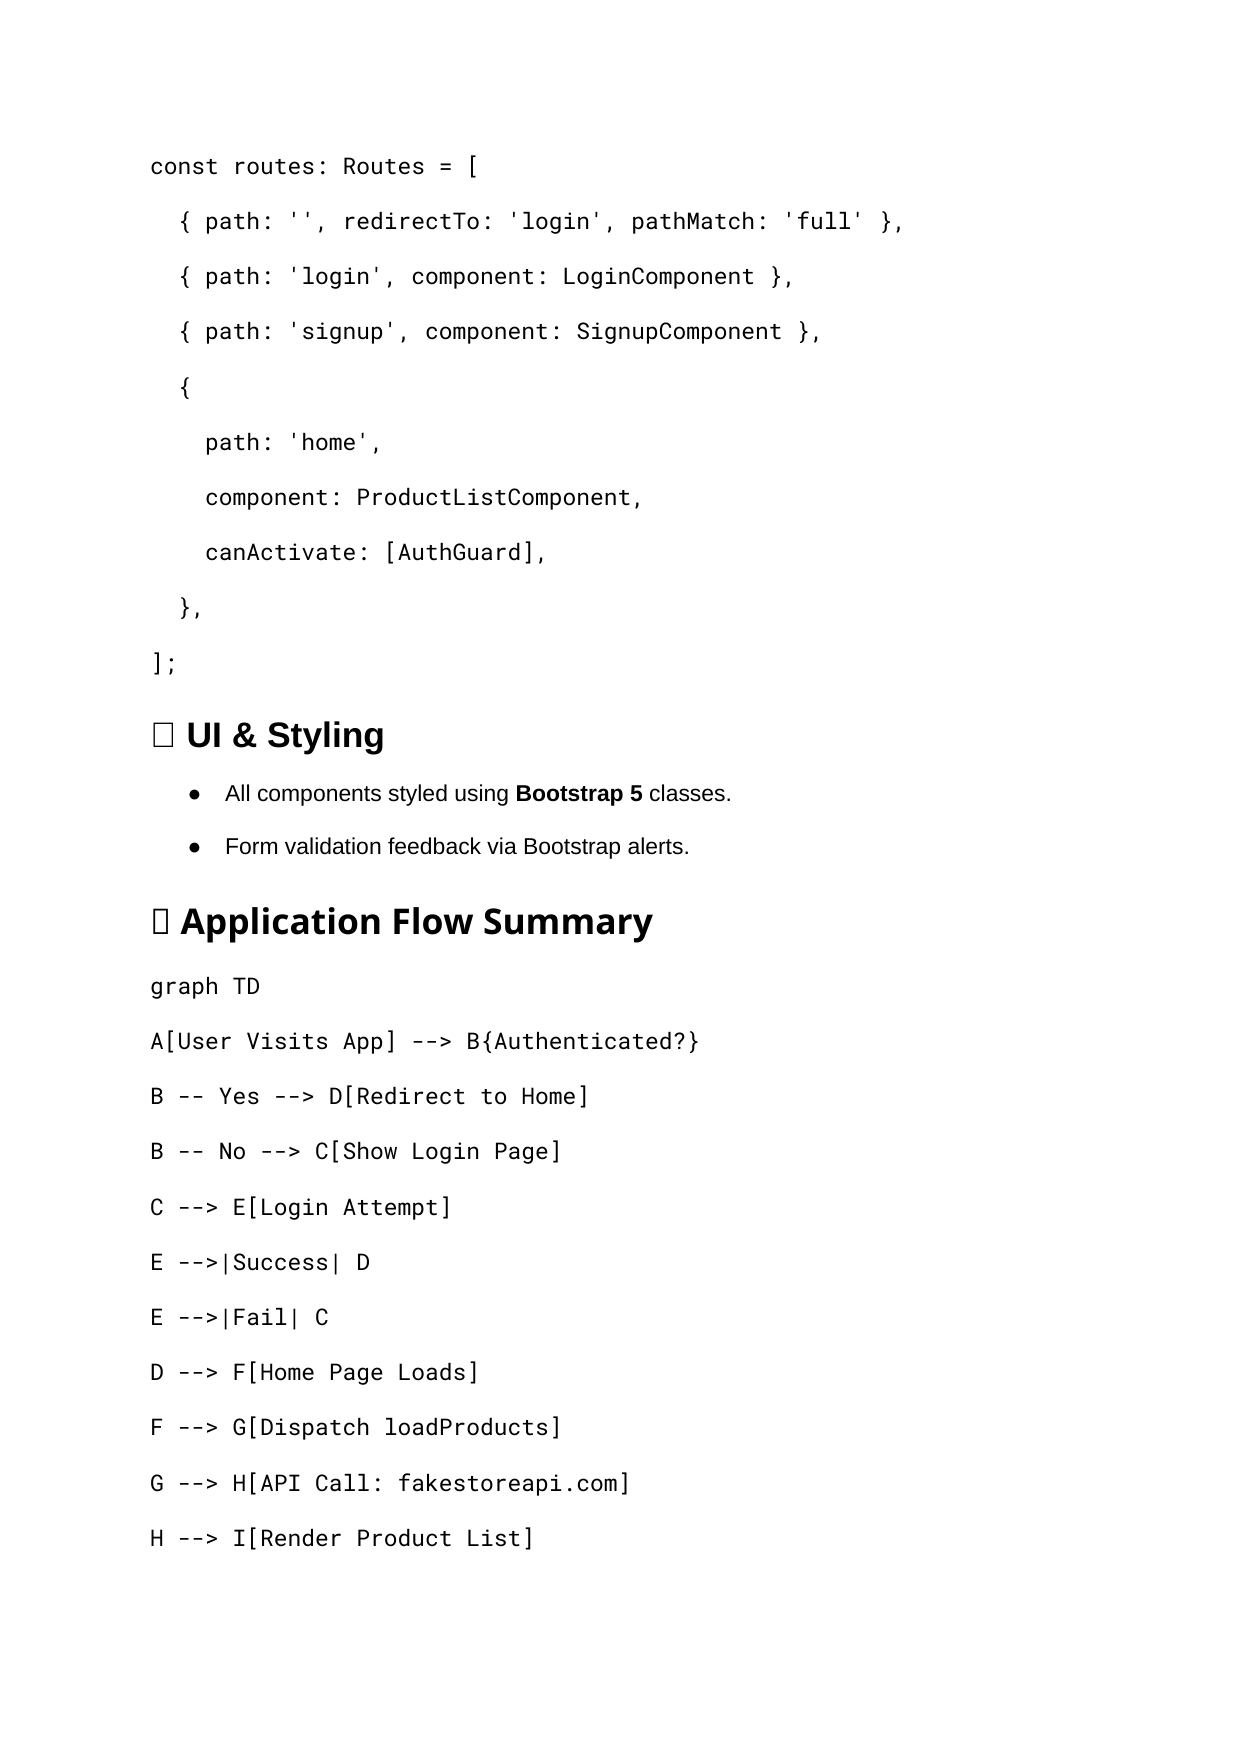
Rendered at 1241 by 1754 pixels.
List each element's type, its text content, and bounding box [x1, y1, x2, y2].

text const routes: Routes = [ [150, 150, 1090, 180]
text { path: 'signup', component: SignupComponent }, [150, 316, 1090, 346]
text C --> E[Login Attempt] [150, 1191, 1090, 1221]
text D --> F[Home Page Loads] [150, 1357, 1090, 1387]
text H --> I[Render Product List] [150, 1522, 1090, 1552]
text F --> G[Dispatch loadProducts] [150, 1412, 1090, 1442]
text B -- Yes --> D[Redirect to Home] [150, 1081, 1090, 1111]
subtitle ✅ Application Flow Summary [150, 897, 1090, 945]
subtitle 🎨 UI & Styling [150, 714, 1090, 755]
text E -->|Fail| C [150, 1301, 1090, 1332]
text E -->|Success| D [150, 1246, 1090, 1276]
text A[User Visits App] --> B{Authenticated?} [150, 1025, 1090, 1056]
list All components styled using Bootstrap 5 classes. [187, 780, 1090, 833]
text }, [150, 592, 1090, 622]
text B -- No --> C[Show Login Page] [150, 1136, 1090, 1166]
text { [150, 371, 1090, 401]
text ]; [150, 647, 1090, 677]
text graph TD [150, 970, 1090, 1000]
list Form validation feedback via Bootstrap alerts. [187, 833, 1090, 859]
text component: ProductListComponent, [150, 481, 1090, 511]
text canActivate: [AuthGuard], [150, 536, 1090, 567]
text G --> H[API Call: fakestoreapi.com] [150, 1467, 1090, 1497]
text path: 'home', [150, 426, 1090, 456]
text { path: '', redirectTo: 'login', pathMatch: 'full' }, [150, 205, 1090, 235]
text { path: 'login', component: LoginComponent }, [150, 260, 1090, 291]
